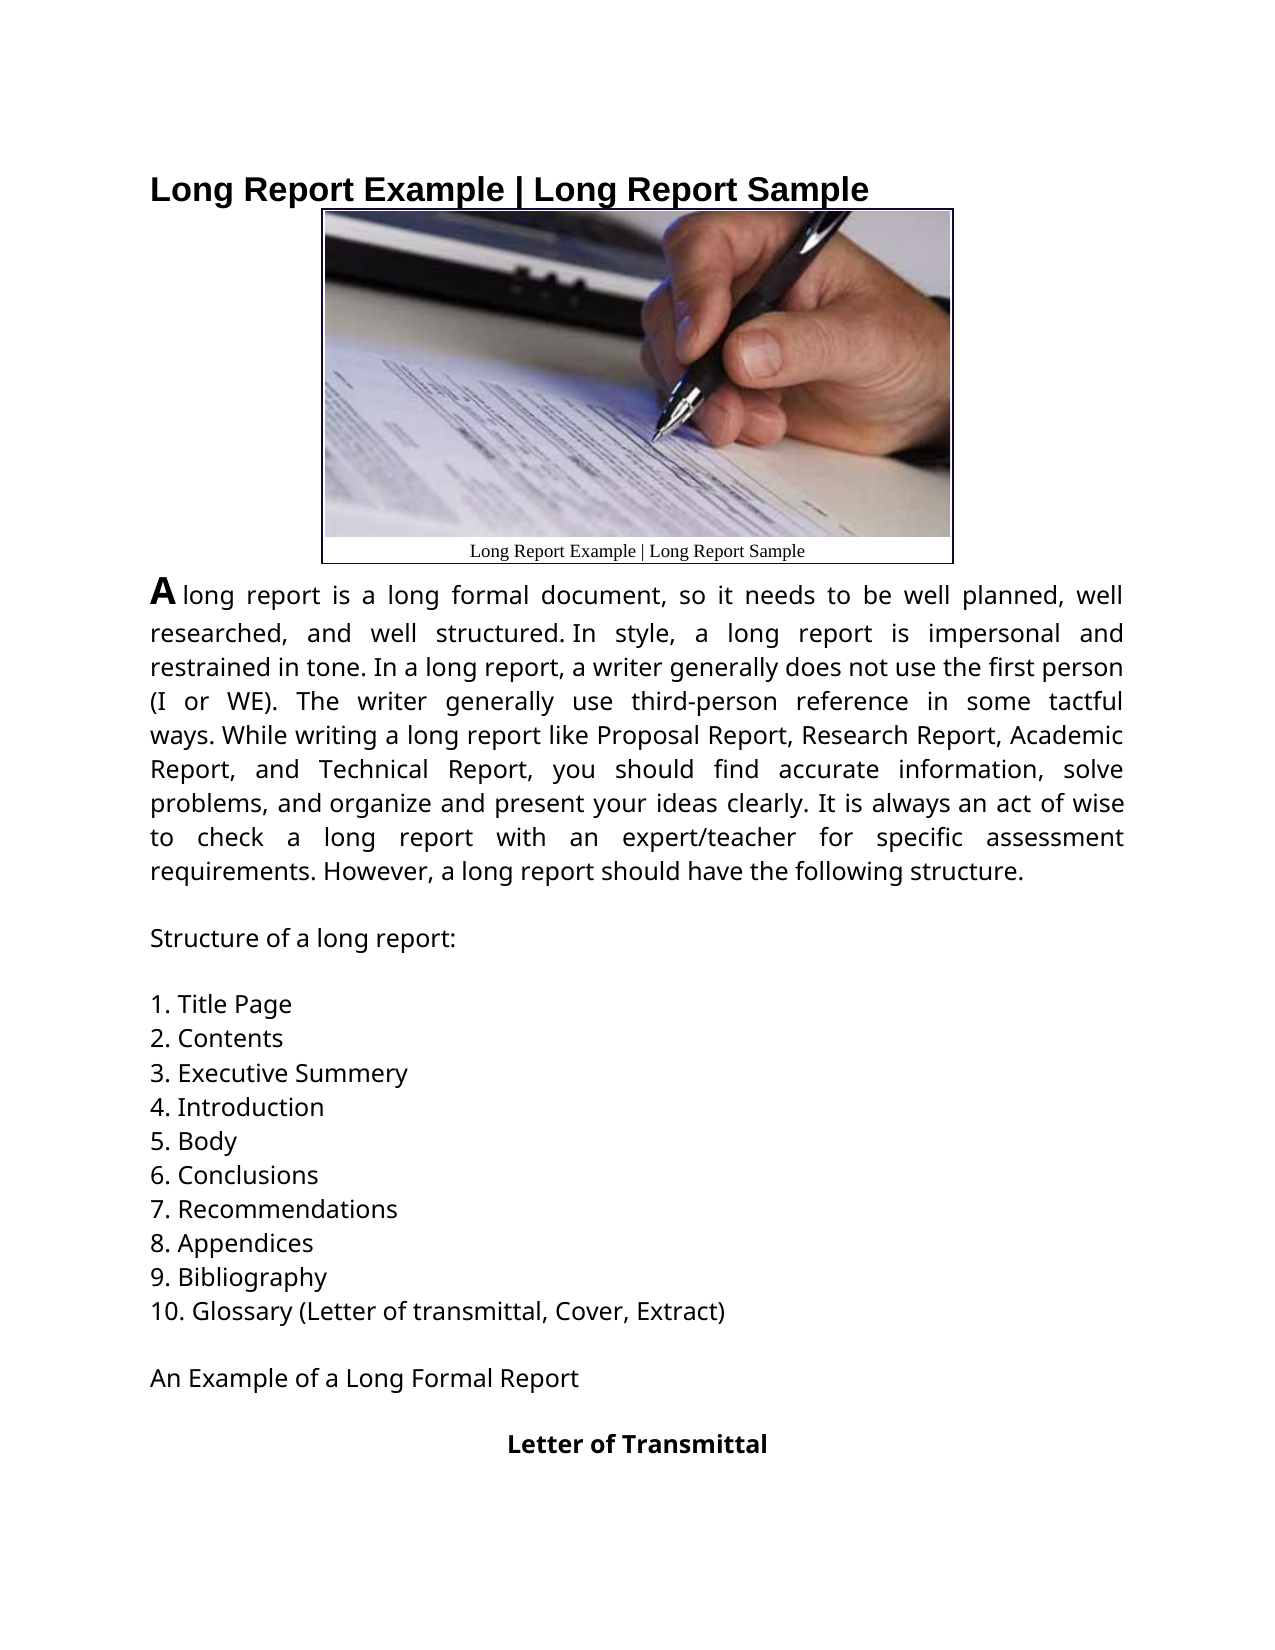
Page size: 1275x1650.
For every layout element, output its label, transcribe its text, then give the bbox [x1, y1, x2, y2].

text Structure of a long report: [150, 920, 1125, 954]
text Long Report Example | Long Report Sample [150, 169, 1125, 208]
text A long report is a long formal document, so it needs to be well planned, well researched, and well structured. In style, a long report is impersonal and restrained in tone. In a long report, a writer generally does not use the first person (I or WE). The writer generally use third-person reference in some tactful ways. While writing a long report like Proposal Report, Research Report, Academic Report, and Technical Report, you should find accurate information, solve problems, and organize and present your ideas clearly. It is always an act of wise to check a long report with an expert/teacher for specific assessment requirements. However, a long report should have the following structure. [150, 564, 1125, 888]
text 9. Bibliography [150, 1259, 1125, 1294]
text 10. Glossary (Letter of transmittal, Cover, Extract) [150, 1294, 1125, 1328]
text 5. Body [150, 1123, 1125, 1157]
text 3. Executive Summery [150, 1055, 1125, 1089]
text Letter of Transmittal [150, 1427, 1125, 1461]
text 1. Title Page [150, 987, 1125, 1021]
table_cell Long Report Example | Long Report Sample [323, 538, 952, 563]
text 7. Recommendations [150, 1191, 1125, 1226]
text 8. Appendices [150, 1226, 1125, 1259]
text 6. Conclusions [150, 1157, 1125, 1191]
text 2. Contents [150, 1021, 1125, 1055]
text 4. Introduction [150, 1089, 1125, 1123]
text An Example of a Long Formal Report [150, 1360, 1125, 1394]
picture [325, 211, 951, 537]
